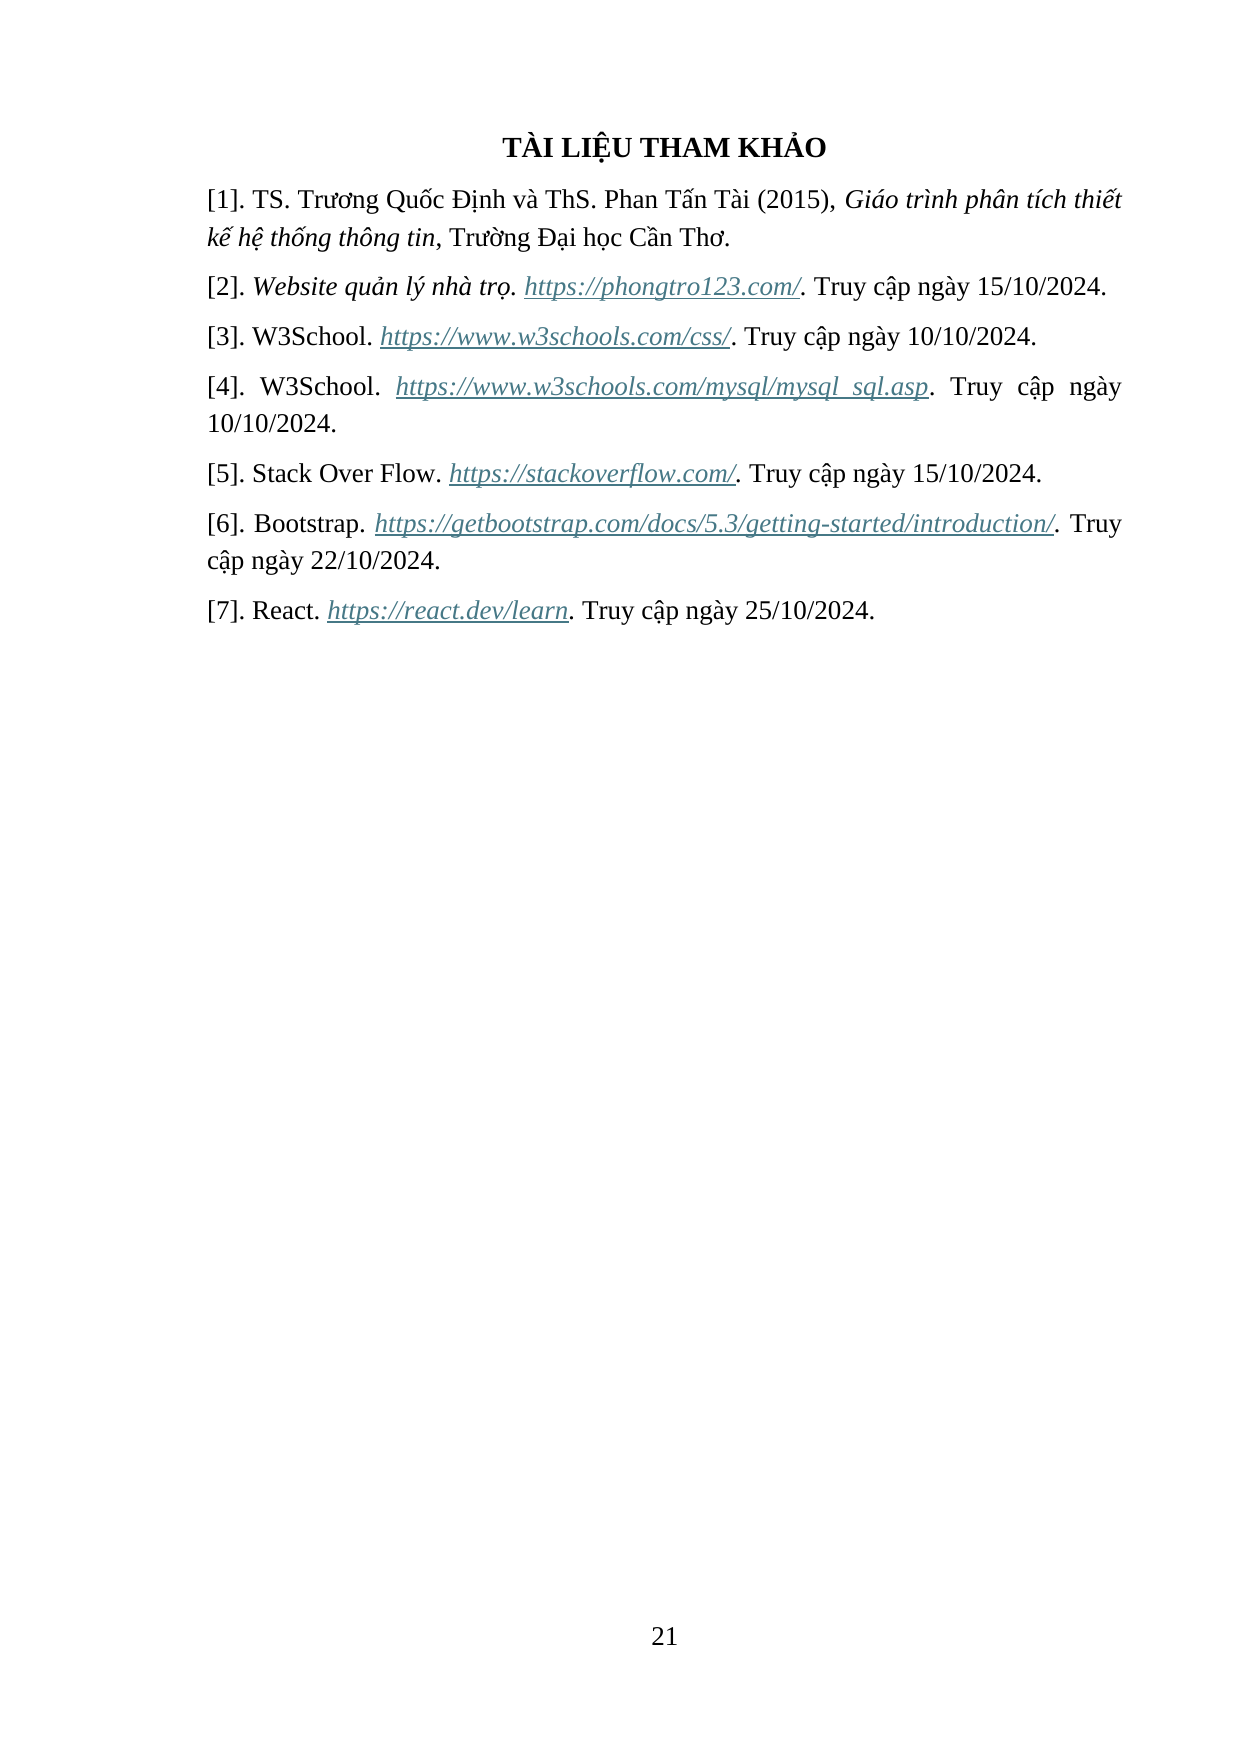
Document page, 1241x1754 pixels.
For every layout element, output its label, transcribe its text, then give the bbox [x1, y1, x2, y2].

text [1]. TS. Trương Quốc Định và ThS. Phan Tấn Tài (2015), Giáo trình phân tích thiết kế hệ thống thông tin, Trường Đại học Cần Thơ. [207, 183, 1122, 252]
text [3]. W3School. https://www.w3schools.com/css/. Truy cập ngày 10/10/2024. [207, 320, 1122, 351]
text TÀI LIỆU THAM KHẢO [207, 131, 1122, 164]
text [2]. Website quản lý nhà trọ. https://phongtro123.com/. Truy cập ngày 15/10/2024. [207, 270, 1122, 302]
text [5]. Stack Over Flow. https://stackoverflow.com/. Truy cập ngày 15/10/2024. [207, 457, 1122, 488]
text [6]. Bootstrap. https://getbootstrap.com/docs/5.3/getting-started/introduction/. Truy cập ngày 22/10/2024. [207, 507, 1122, 575]
text [4]. W3School. https://www.w3schools.com/mysql/mysql_sql.asp. Truy cập ngày 10/10/2024. [207, 370, 1122, 438]
text [7]. React. https://react.dev/learn. Truy cập ngày 25/10/2024. [207, 594, 1122, 625]
